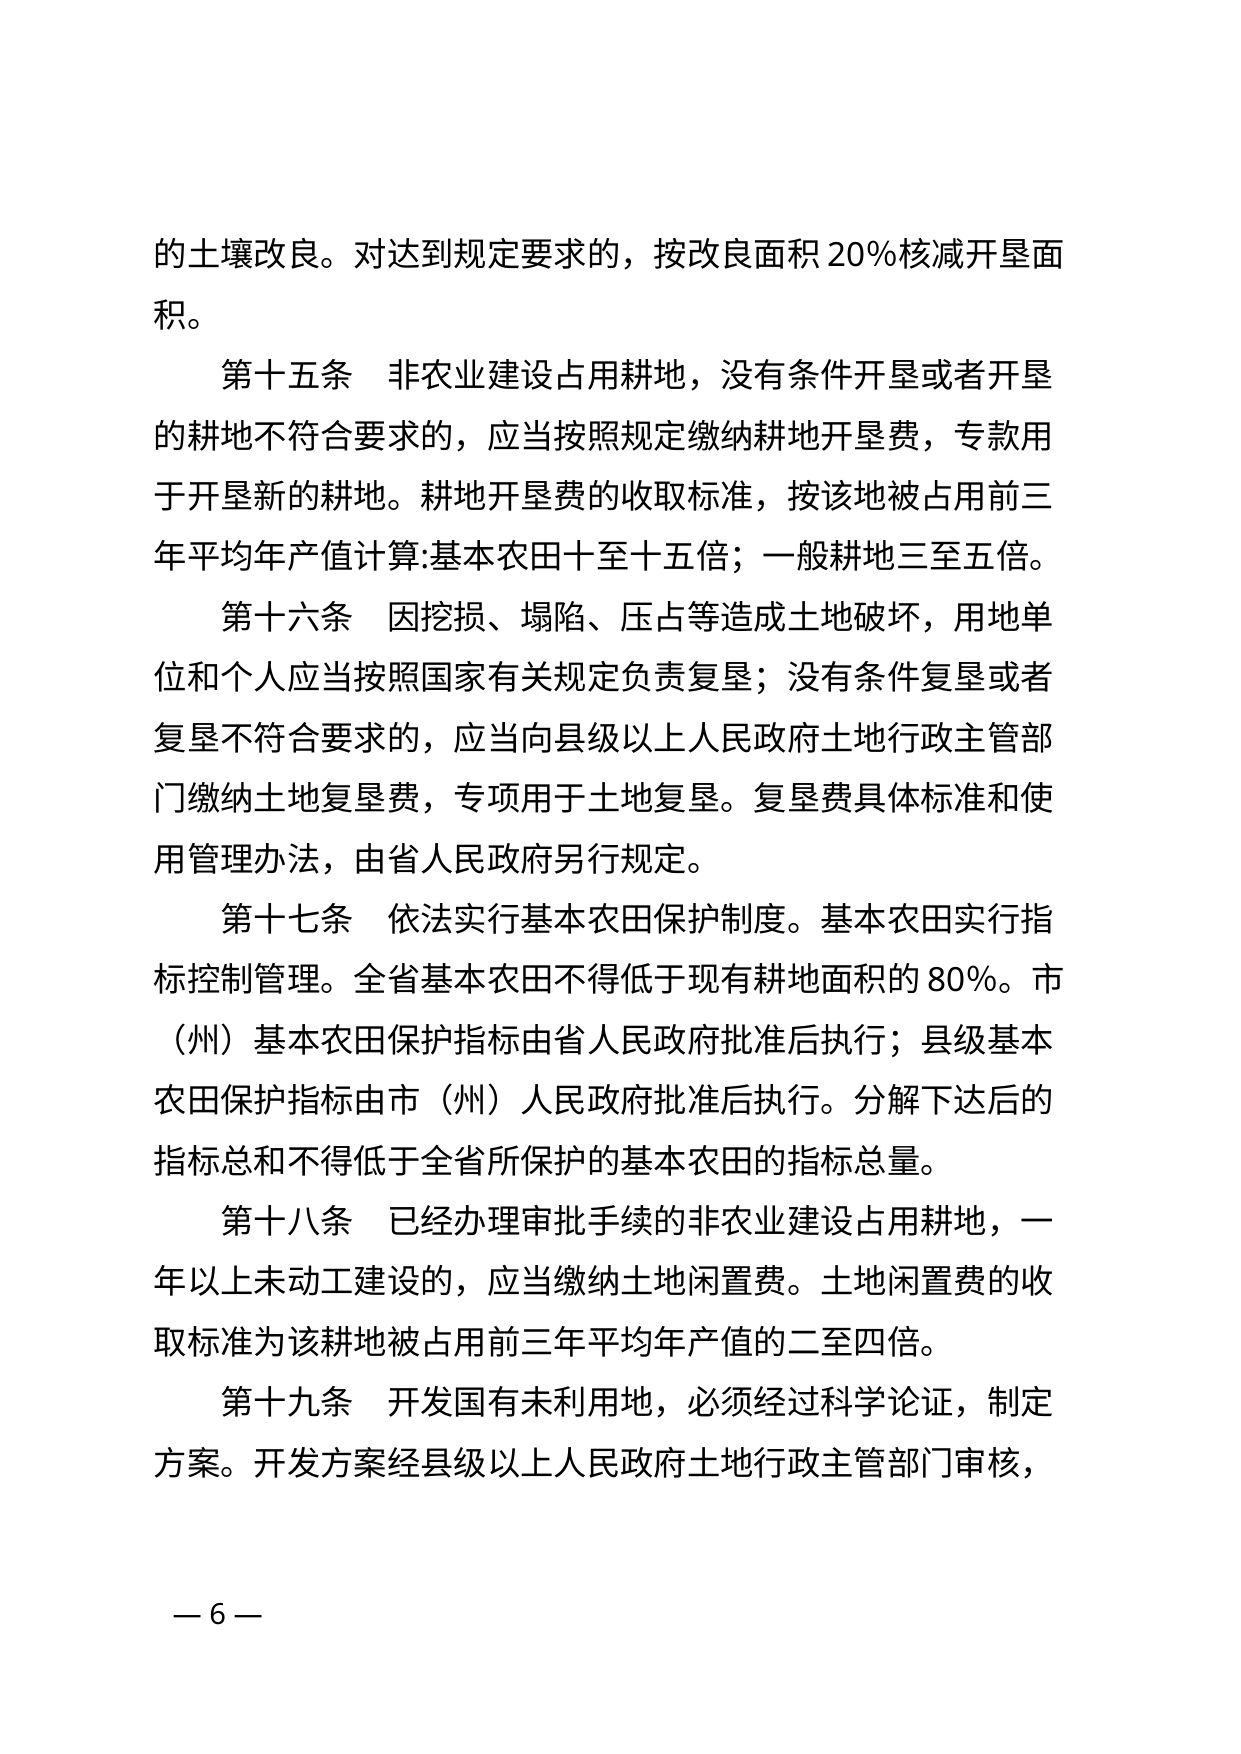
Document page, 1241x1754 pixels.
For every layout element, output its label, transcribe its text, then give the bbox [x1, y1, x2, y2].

text 第十五条 非农业建设占用耕地，没有条件开垦或者开垦的耕地不符合要求的，应当按照规定缴纳耕地开垦费，专款用于开垦新的耕地。耕地开垦费的收取标准，按该地被占用前三年平均年产值计算:基本农田十至十五倍；一般耕地三至五倍。 [153, 339, 1087, 581]
text 第十六条 因挖损、塌陷、压占等造成土地破坏，用地单位和个人应当按照国家有关规定负责复垦；没有条件复垦或者复垦不符合要求的，应当向县级以上人民政府土地行政主管部门缴纳土地复垦费，专项用于土地复垦。复垦费具体标准和使用管理办法，由省人民政府另行规定。 [153, 581, 1087, 883]
text 第十八条 已经办理审批手续的非农业建设占用耕地，一年以上未动工建设的，应当缴纳土地闲置费。土地闲置费的收取标准为该耕地被占用前三年平均年产值的二至四倍。 [153, 1185, 1087, 1366]
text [153, 1366, 1087, 1487]
text 第十七条 依法实行基本农田保护制度。基本农田实行指标控制管理。全省基本农田不得低于现有耕地面积的80％。市（州）基本农田保护指标由省人民政府批准后执行；县级基本农田保护指标由市（州）人民政府批准后执行。分解下达后的指标总和不得低于全省所保护的基本农田的指标总量。 [153, 883, 1087, 1185]
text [153, 218, 1087, 339]
